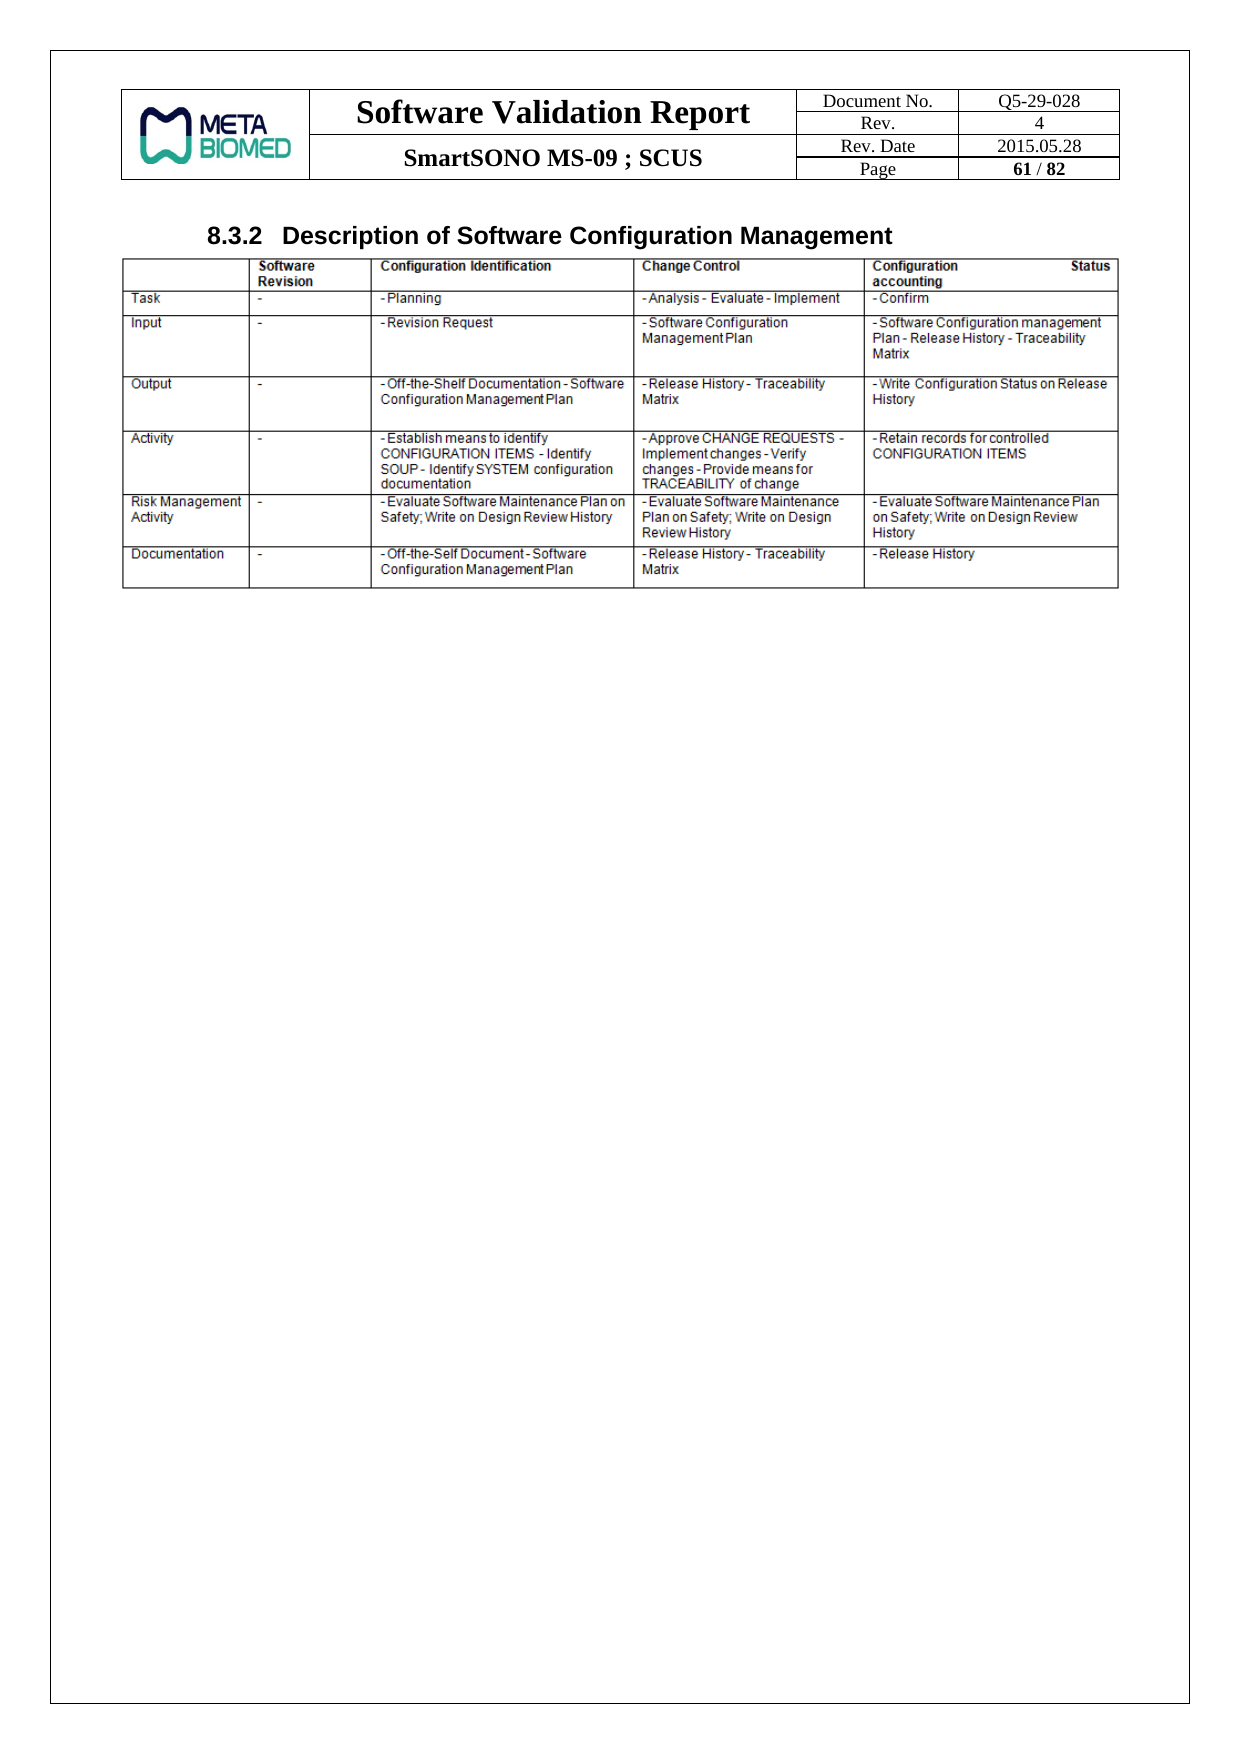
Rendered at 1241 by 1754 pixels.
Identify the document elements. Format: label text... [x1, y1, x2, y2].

picture [118, 254, 1122, 593]
list Description of Software Configuration Management [207, 217, 1122, 254]
picture [136, 105, 294, 164]
